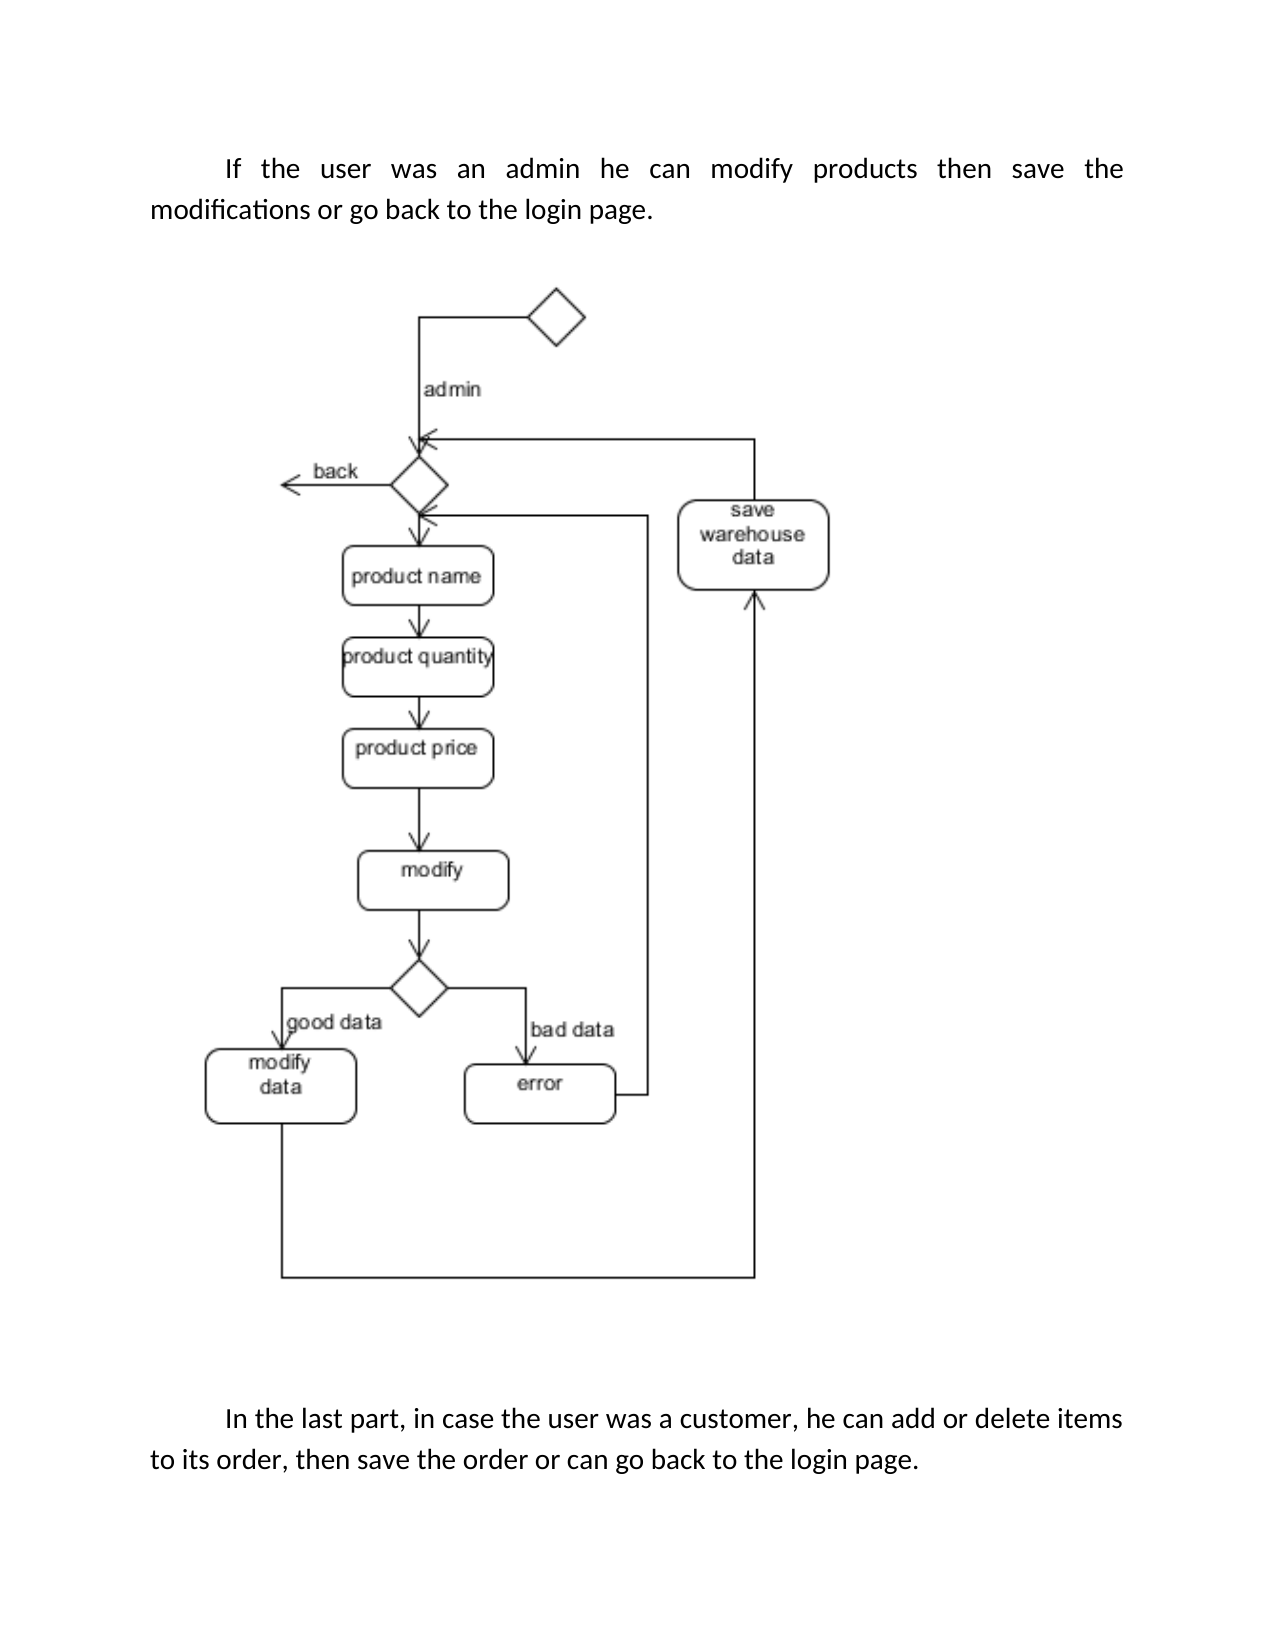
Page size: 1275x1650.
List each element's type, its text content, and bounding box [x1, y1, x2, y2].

text In the last part, in case the user was a customer, he can add or delete items to its order, then save the order or can go back to the login page. [150, 1400, 1125, 1477]
text If the user was an admin he can modify products then save the modifications or go back to the login page. [150, 150, 1125, 227]
picture [150, 252, 853, 1323]
